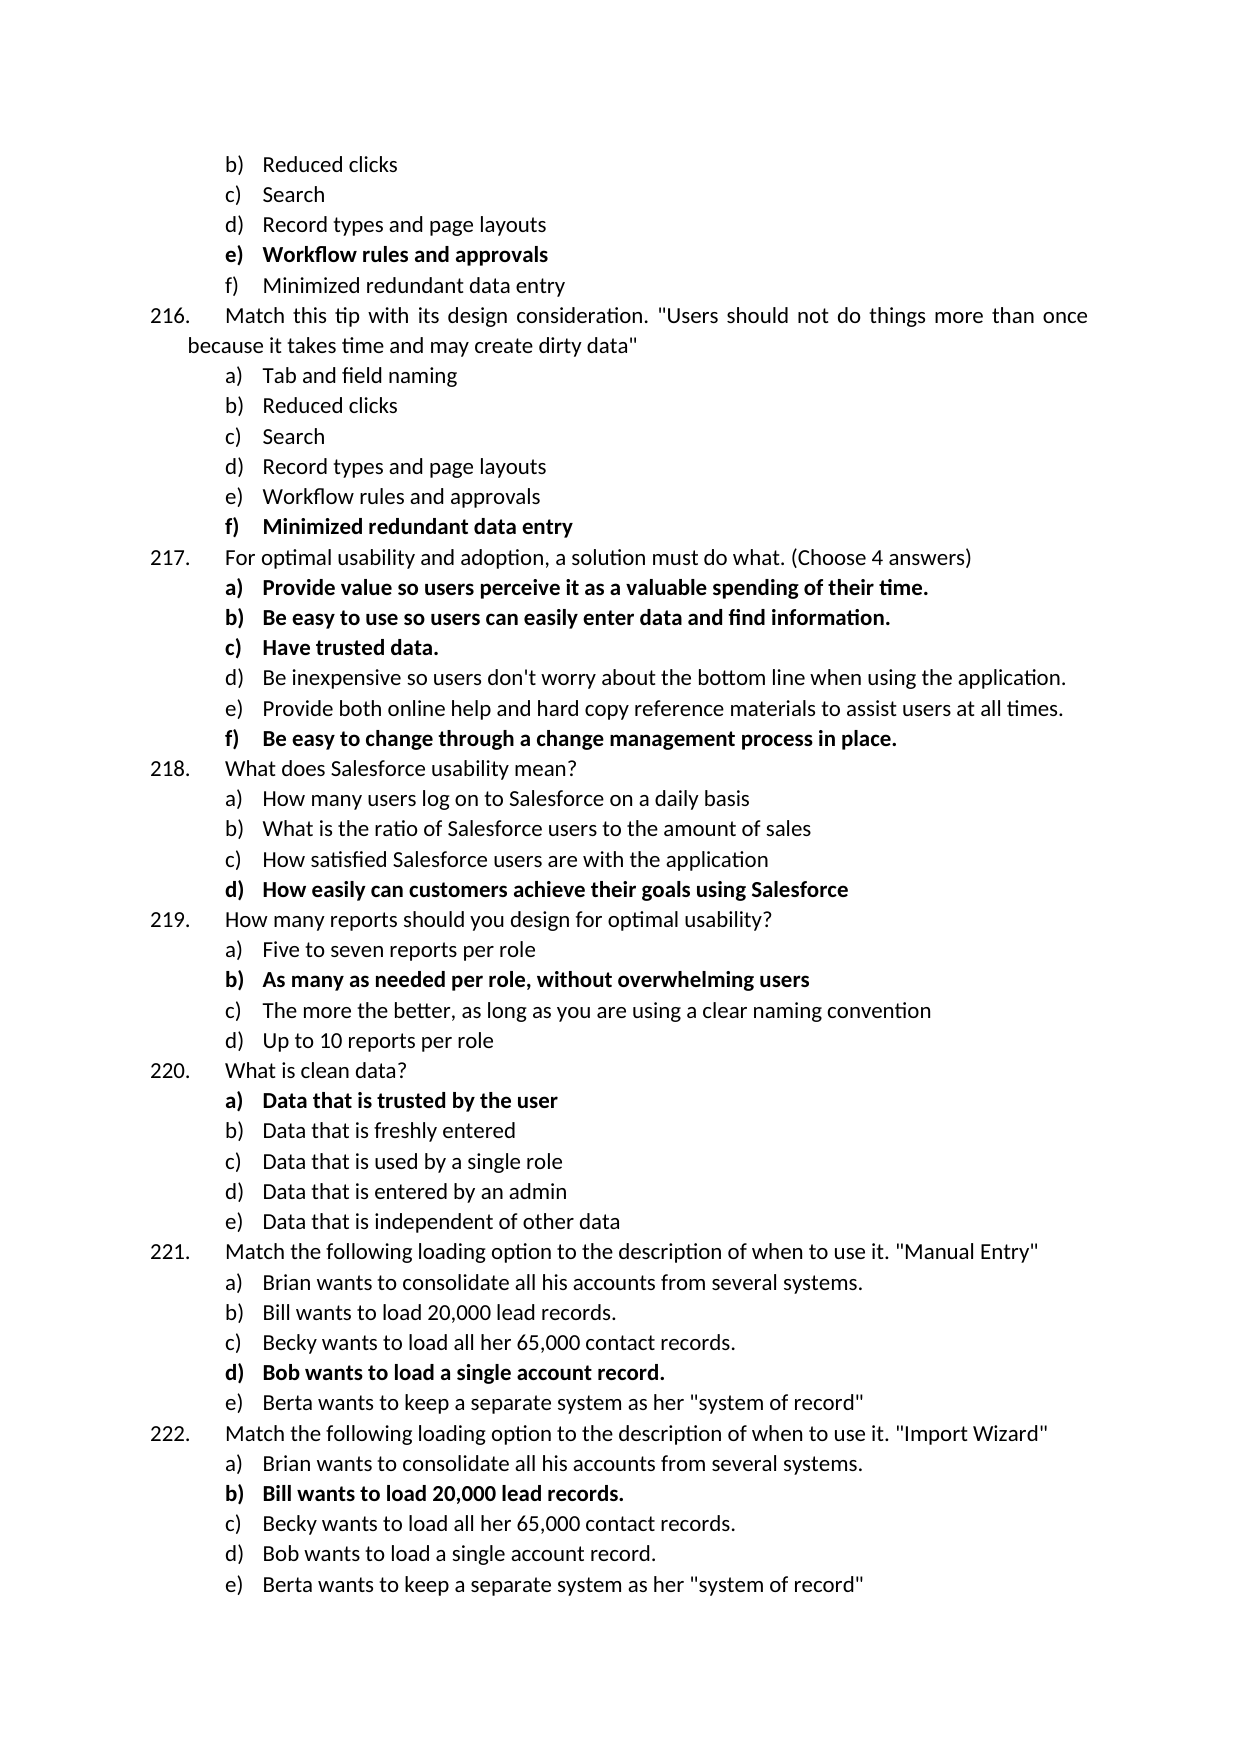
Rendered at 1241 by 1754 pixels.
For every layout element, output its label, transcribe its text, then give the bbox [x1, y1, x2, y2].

list How easily can customers achieve their goals using Salesforce [225, 875, 1090, 903]
list Be easy to use so users can easily enter data and find information. [225, 603, 1090, 631]
list Match the following loading option to the description of when to use it. "Import Wizard" [150, 1419, 1090, 1447]
list Data that is independent of other data [225, 1207, 1090, 1235]
list Berta wants to keep a separate system as her "system of record" [225, 1570, 1090, 1598]
list Be inexpensive so users don't worry about the bottom line when using the application. [225, 663, 1090, 692]
list How many users log on to Salesforce on a daily basis [225, 784, 1090, 812]
list Have trusted data. [225, 633, 1090, 661]
list Search [225, 422, 1090, 450]
list How many reports should you design for optimal usability? [150, 905, 1090, 933]
list Tab and field naming [225, 361, 1090, 389]
list How satisfied Salesforce users are with the application [225, 845, 1090, 873]
list Berta wants to keep a separate system as her "system of record" [225, 1388, 1090, 1417]
list What is clean data? [150, 1056, 1090, 1084]
list Becky wants to load all her 65,000 contact records. [225, 1328, 1090, 1356]
list Bill wants to load 20,000 lead records. [225, 1298, 1090, 1326]
list For optimal usability and adoption, a solution must do what. (Choose 4 answers) [150, 543, 1090, 571]
list Reduced clicks [225, 150, 1090, 178]
list What does Salesforce usability mean? [150, 754, 1090, 782]
list Bob wants to load a single account record. [225, 1539, 1090, 1568]
list Brian wants to consolidate all his accounts from several systems. [225, 1268, 1090, 1296]
list Minimized redundant data entry [225, 271, 1090, 299]
list Match the following loading option to the description of when to use it. "Manual Entry" [150, 1237, 1090, 1266]
list Record types and page layouts [225, 452, 1090, 480]
list Brian wants to consolidate all his accounts from several systems. [225, 1449, 1090, 1477]
list Be easy to change through a change management process in place. [225, 724, 1090, 752]
list Provide both online help and hard copy reference materials to assist users at all times. [225, 694, 1090, 722]
list Record types and page layouts [225, 210, 1090, 238]
list Data that is trusted by the user [225, 1086, 1090, 1114]
list Data that is entered by an admin [225, 1177, 1090, 1205]
list Becky wants to load all her 65,000 contact records. [225, 1509, 1090, 1537]
list Provide value so users perceive it as a valuable spending of their time. [225, 573, 1090, 601]
list Workflow rules and approvals [225, 241, 1090, 269]
list The more the better, as long as you are using a clear naming convention [225, 996, 1090, 1024]
list Up to 10 reports per role [225, 1026, 1090, 1054]
list Five to seven reports per role [225, 935, 1090, 963]
list Bob wants to load a single account record. [225, 1358, 1090, 1386]
list Reduced clicks [225, 392, 1090, 420]
list Search [225, 180, 1090, 208]
list Data that is freshly entered [225, 1117, 1090, 1145]
list What is the ratio of Salesforce users to the amount of sales [225, 814, 1090, 843]
list Match this tip with its design consideration. "Users should not do things more than once because it takes time and may create dirty data" [150, 301, 1090, 359]
list Bill wants to load 20,000 lead records. [225, 1479, 1090, 1507]
list Data that is used by a single role [225, 1147, 1090, 1175]
list As many as needed per role, without overwhelming users [225, 966, 1090, 994]
list Workflow rules and approvals [225, 482, 1090, 510]
list Minimized redundant data entry [225, 512, 1090, 541]
